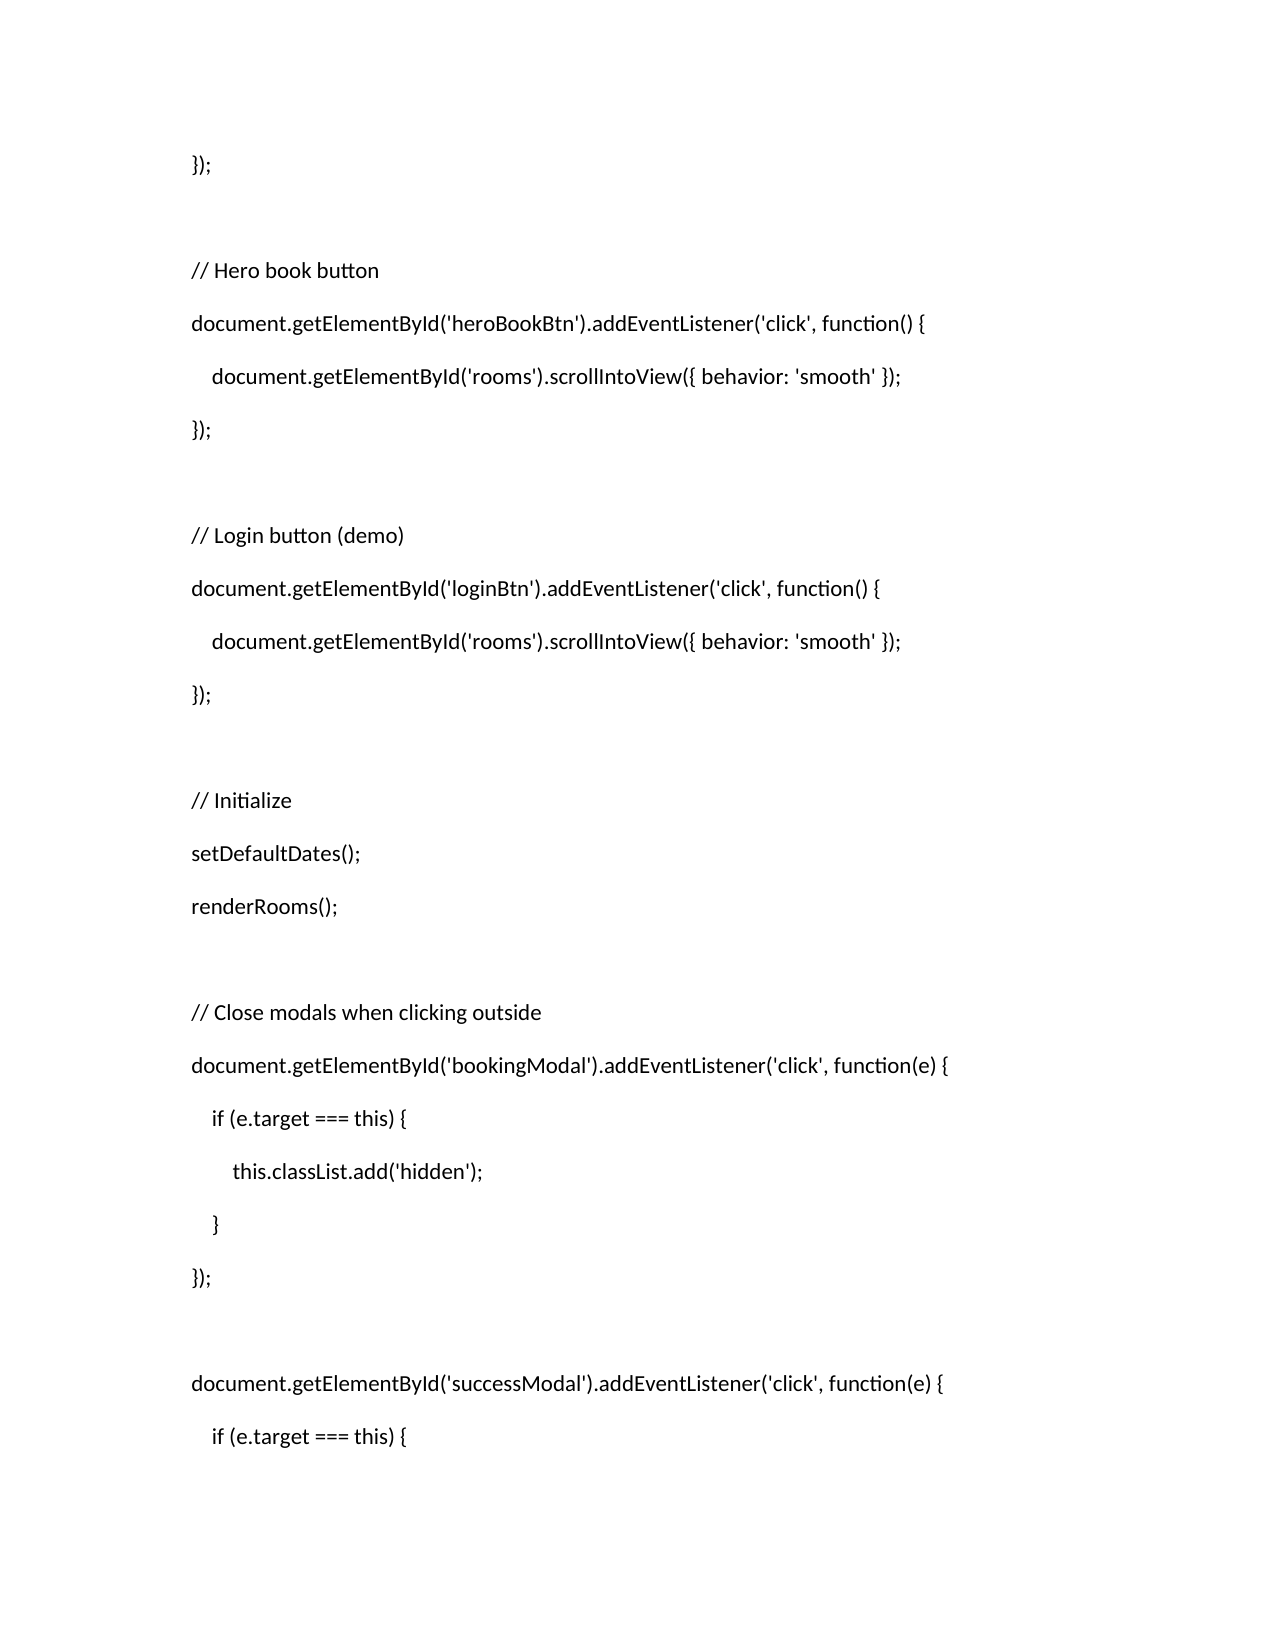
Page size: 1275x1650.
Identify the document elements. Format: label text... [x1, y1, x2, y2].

text // Login button (demo) [150, 521, 1125, 549]
text document.getElementById('heroBookBtn').addEventListener('click', function() { [150, 309, 1125, 337]
text // Initialize [150, 786, 1125, 814]
text this.classList.add('hidden'); [150, 1157, 1125, 1185]
text }); [150, 415, 1125, 443]
text }); [150, 680, 1125, 708]
text if (e.target === this) { [150, 1104, 1125, 1132]
text } [150, 1210, 1125, 1238]
text setDefaultDates(); [150, 839, 1125, 867]
text renderRooms(); [150, 892, 1125, 920]
text document.getElementById('rooms').scrollIntoView({ behavior: 'smooth' }); [150, 627, 1125, 655]
text // Close modals when clicking outside [150, 998, 1125, 1026]
text document.getElementById('rooms').scrollIntoView({ behavior: 'smooth' }); [150, 362, 1125, 390]
text document.getElementById('bookingModal').addEventListener('click', function(e) { [150, 1051, 1125, 1079]
text }); [150, 150, 1125, 178]
text }); [150, 1263, 1125, 1291]
text document.getElementById('successModal').addEventListener('click', function(e) { [150, 1369, 1125, 1397]
text // Hero book button [150, 256, 1125, 284]
text document.getElementById('loginBtn').addEventListener('click', function() { [150, 574, 1125, 602]
text if (e.target === this) { [150, 1422, 1125, 1451]
